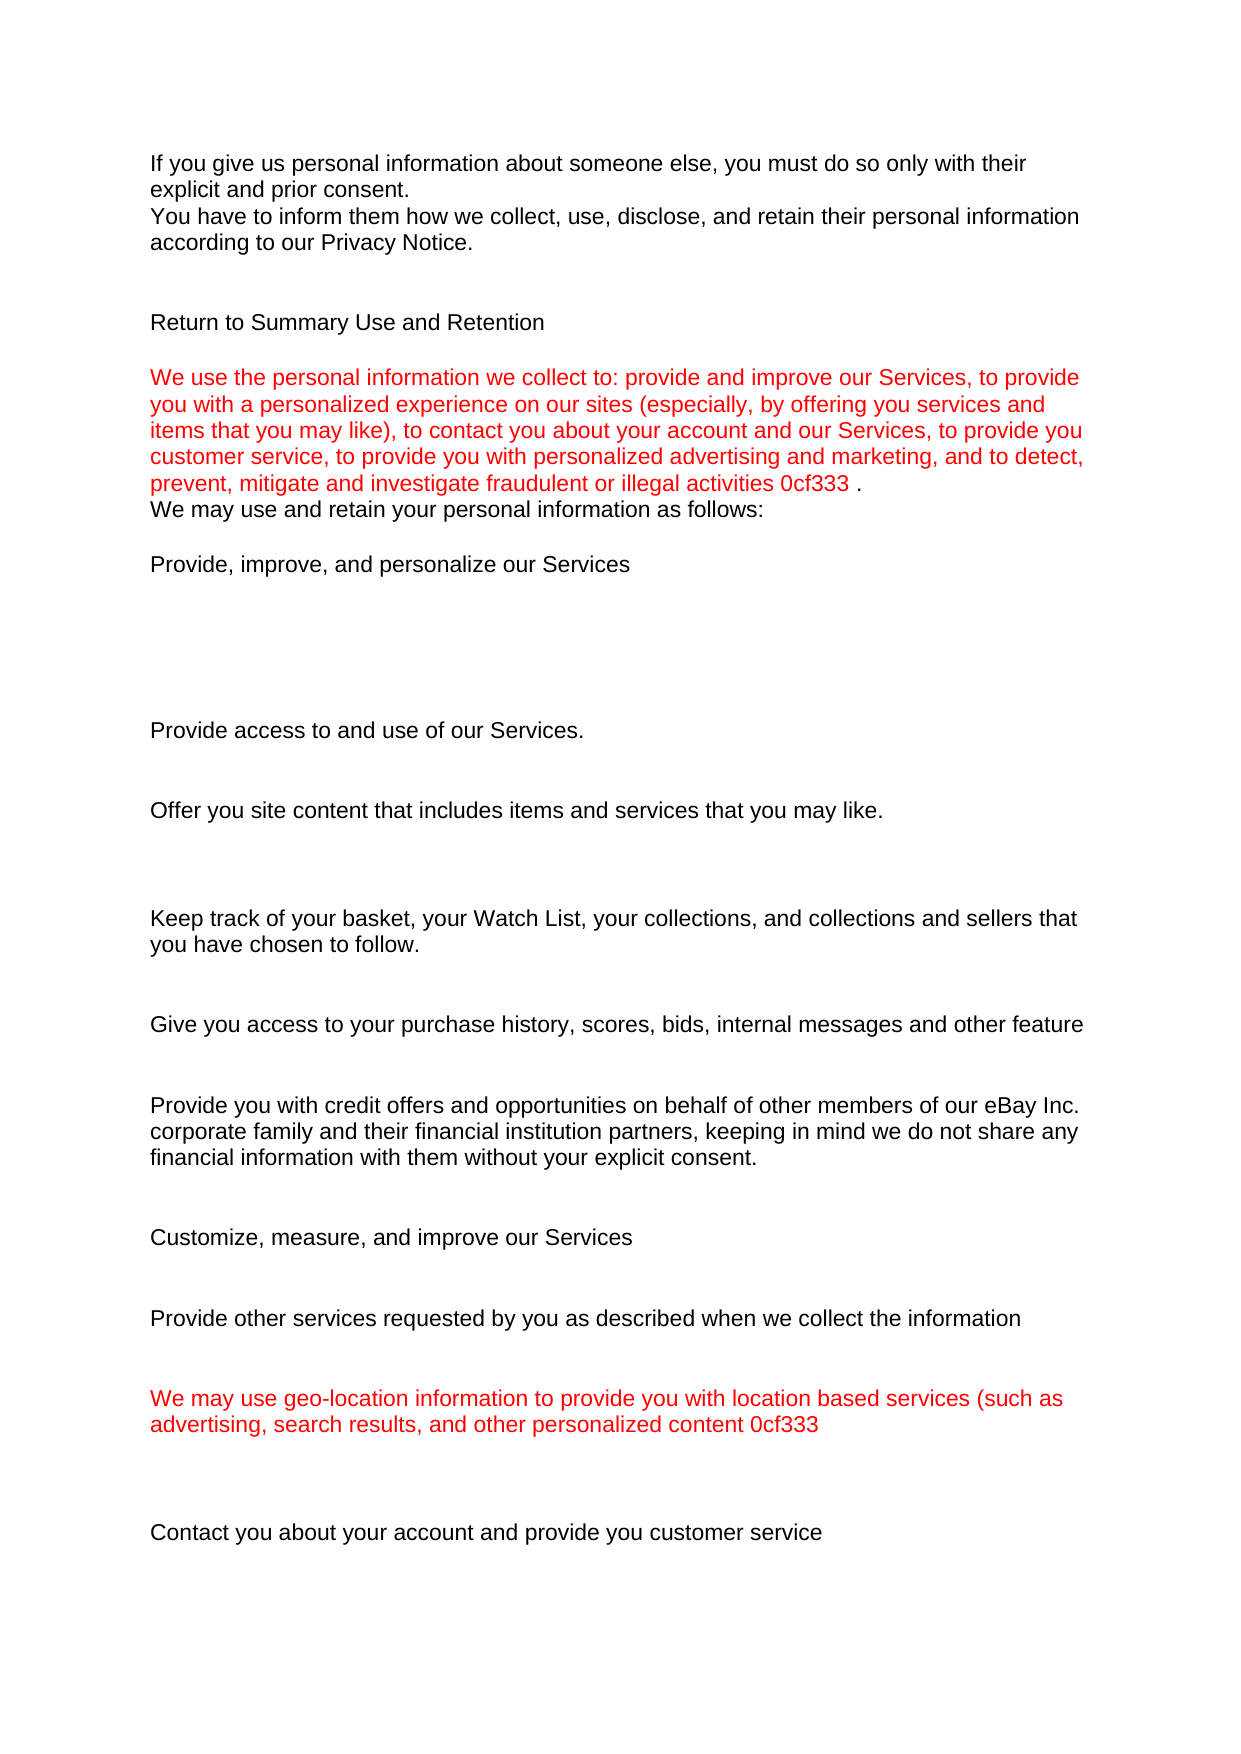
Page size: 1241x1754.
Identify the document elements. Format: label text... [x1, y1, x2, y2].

text Provide, improve, and personalize our Services [150, 551, 1090, 577]
text Customize, measure, and improve our Services [150, 1224, 1090, 1251]
text corporate family and their financial institution partners, keeping in mind we do not share any financial information with them without your explicit consent. [150, 1118, 1090, 1171]
text We may use geo-location information to provide you with location based services (such as advertising, search results, and other personalized content 0cf333 [150, 1384, 1090, 1437]
text Give you access to your purchase history, scores, bids, internal messages and other feature [150, 1011, 1090, 1038]
text Return to Summary Use and Retention [150, 309, 1090, 336]
text Provide you with credit offers and opportunities on behalf of other members of our eBay Inc. [150, 1092, 1090, 1118]
text We use the personal information we collect to: provide and improve our Services, to provide you with a personalized experience on our sites (especially, by offering you services and items that you may like), to contact you about your account and our Services, to provide you customer service, to provide you with personalized advertising and marketing, and to detect, prevent, mitigate and investigate fraudulent or illegal activities 0cf333 . [150, 364, 1090, 496]
text Provide access to and use of our Services. [150, 717, 1090, 743]
text If you give us personal information about someone else, you must do so only with their explicit and prior consent. [150, 150, 1090, 203]
text You have to inform them how we collect, use, disclose, and retain their personal information according to our Privacy Notice. [150, 203, 1090, 255]
text Offer you site content that includes items and services that you may like. [150, 797, 1090, 823]
text We may use and retain your personal information as follows: [150, 496, 1090, 522]
text Keep track of your basket, your Watch List, your collections, and collections and sellers that you have chosen to follow. [150, 905, 1090, 958]
text Contact you about your account and provide you customer service [150, 1519, 1090, 1545]
text Provide other services requested by you as described when we collect the information [150, 1304, 1090, 1331]
